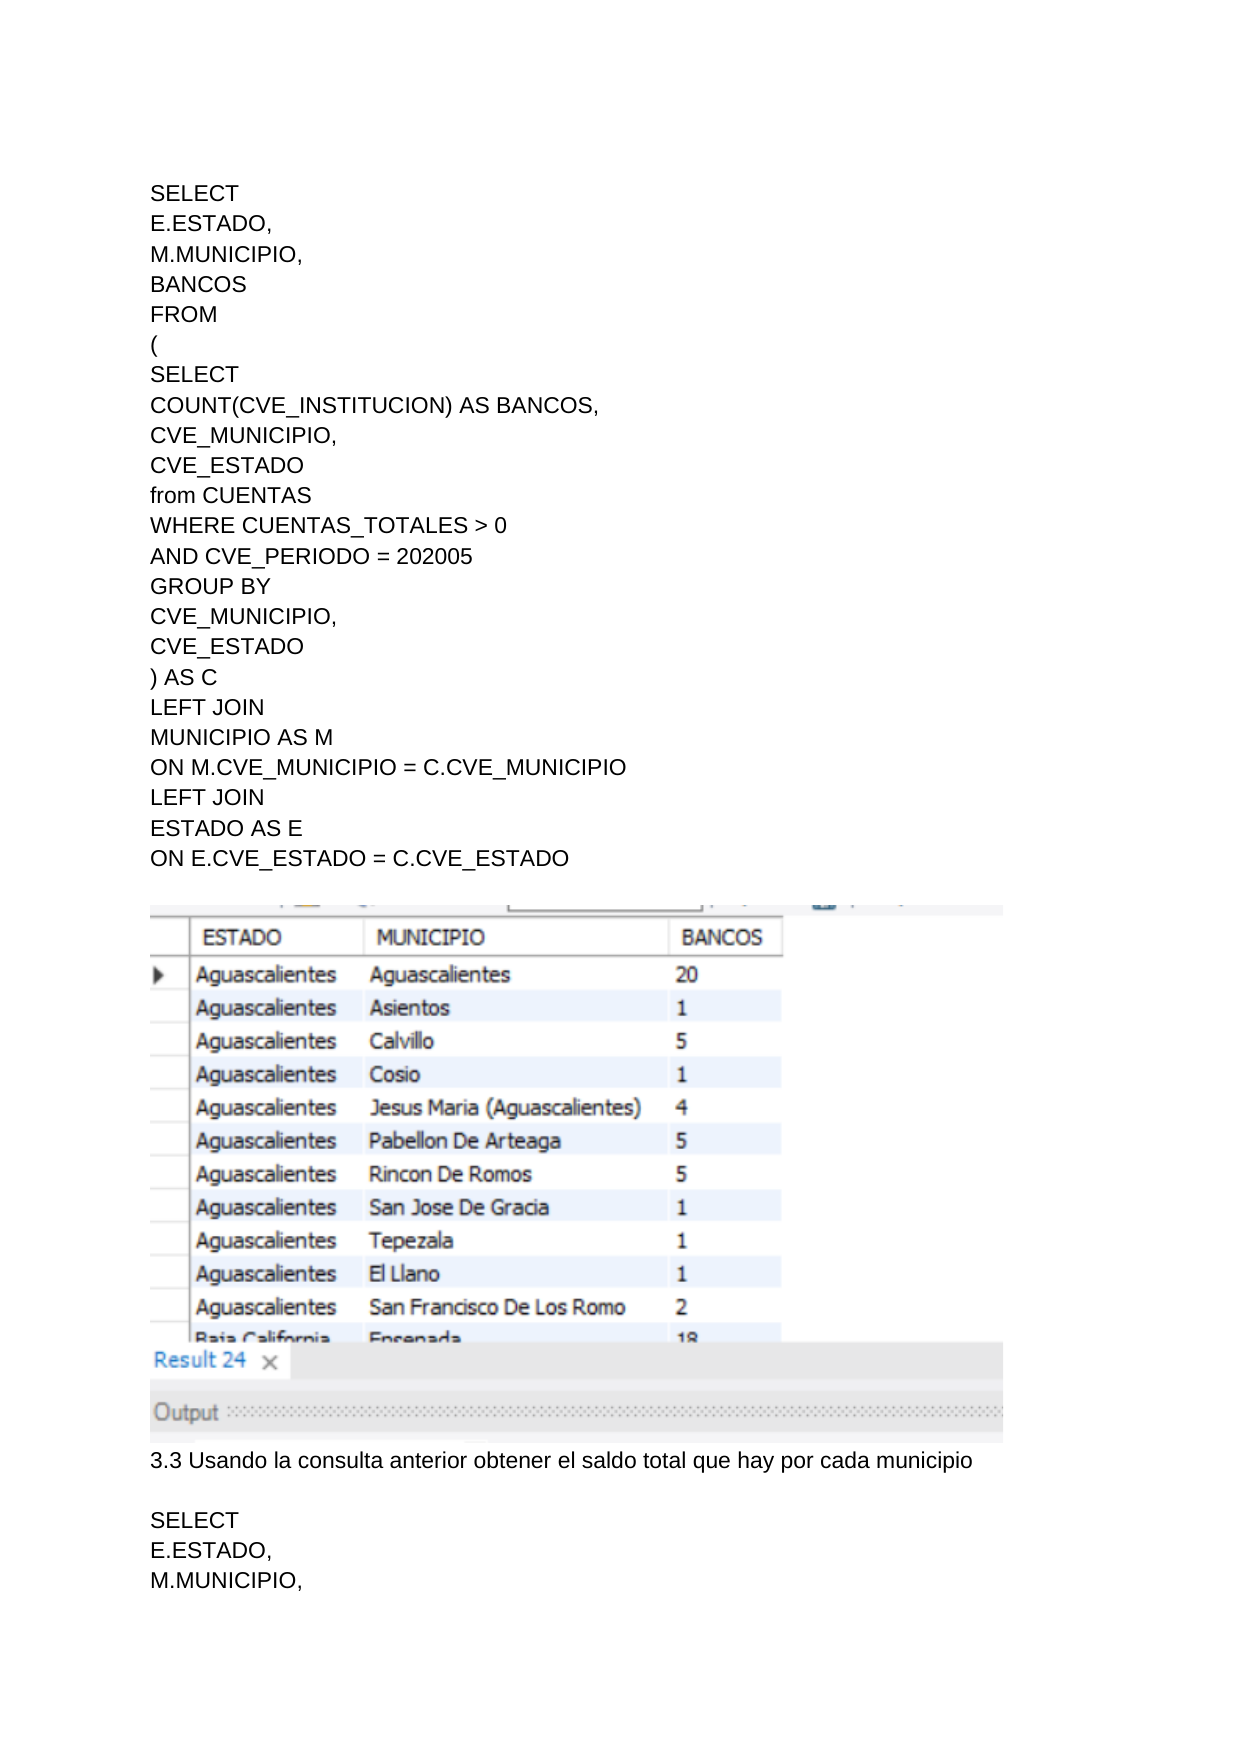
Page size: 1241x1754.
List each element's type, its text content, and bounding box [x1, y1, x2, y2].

text MUNICIPIO AS M [150, 724, 1090, 750]
text LEFT JOIN [150, 694, 1090, 720]
text GROUP BY [150, 573, 1090, 599]
text ( [150, 331, 1090, 358]
text ESTADO AS E [150, 814, 1090, 841]
text COUNT(CVE_INSTITUCION) AS BANCOS, [150, 392, 1090, 418]
text CVE_ESTADO [150, 633, 1090, 660]
text AND CVE_PERIODO = 202005 [150, 543, 1090, 569]
text from CUENTAS [150, 482, 1090, 509]
text E.ESTADO, [150, 210, 1090, 237]
picture [150, 905, 1004, 1443]
text ) AS C [150, 663, 1090, 690]
text CVE_ESTADO [150, 452, 1090, 478]
text SELECT [150, 180, 1090, 207]
text M.MUNICIPIO, [150, 241, 1090, 267]
text CVE_MUNICIPIO, [150, 422, 1090, 448]
text SELECT [150, 361, 1090, 388]
text BANCOS [150, 271, 1090, 297]
text LEFT JOIN [150, 784, 1090, 811]
text ON E.CVE_ESTADO = C.CVE_ESTADO [150, 845, 1090, 871]
text FROM [150, 301, 1090, 327]
text 3.3 Usando la consulta anterior obtener el saldo total que hay por cada municipio [150, 1447, 1090, 1473]
text E.ESTADO, [150, 1537, 1090, 1563]
text ON M.CVE_MUNICIPIO = C.CVE_MUNICIPIO [150, 754, 1090, 781]
text CVE_MUNICIPIO, [150, 603, 1090, 629]
text M.MUNICIPIO, [150, 1567, 1090, 1594]
text WHERE CUENTAS_TOTALES > 0 [150, 512, 1090, 539]
text SELECT [150, 1507, 1090, 1533]
